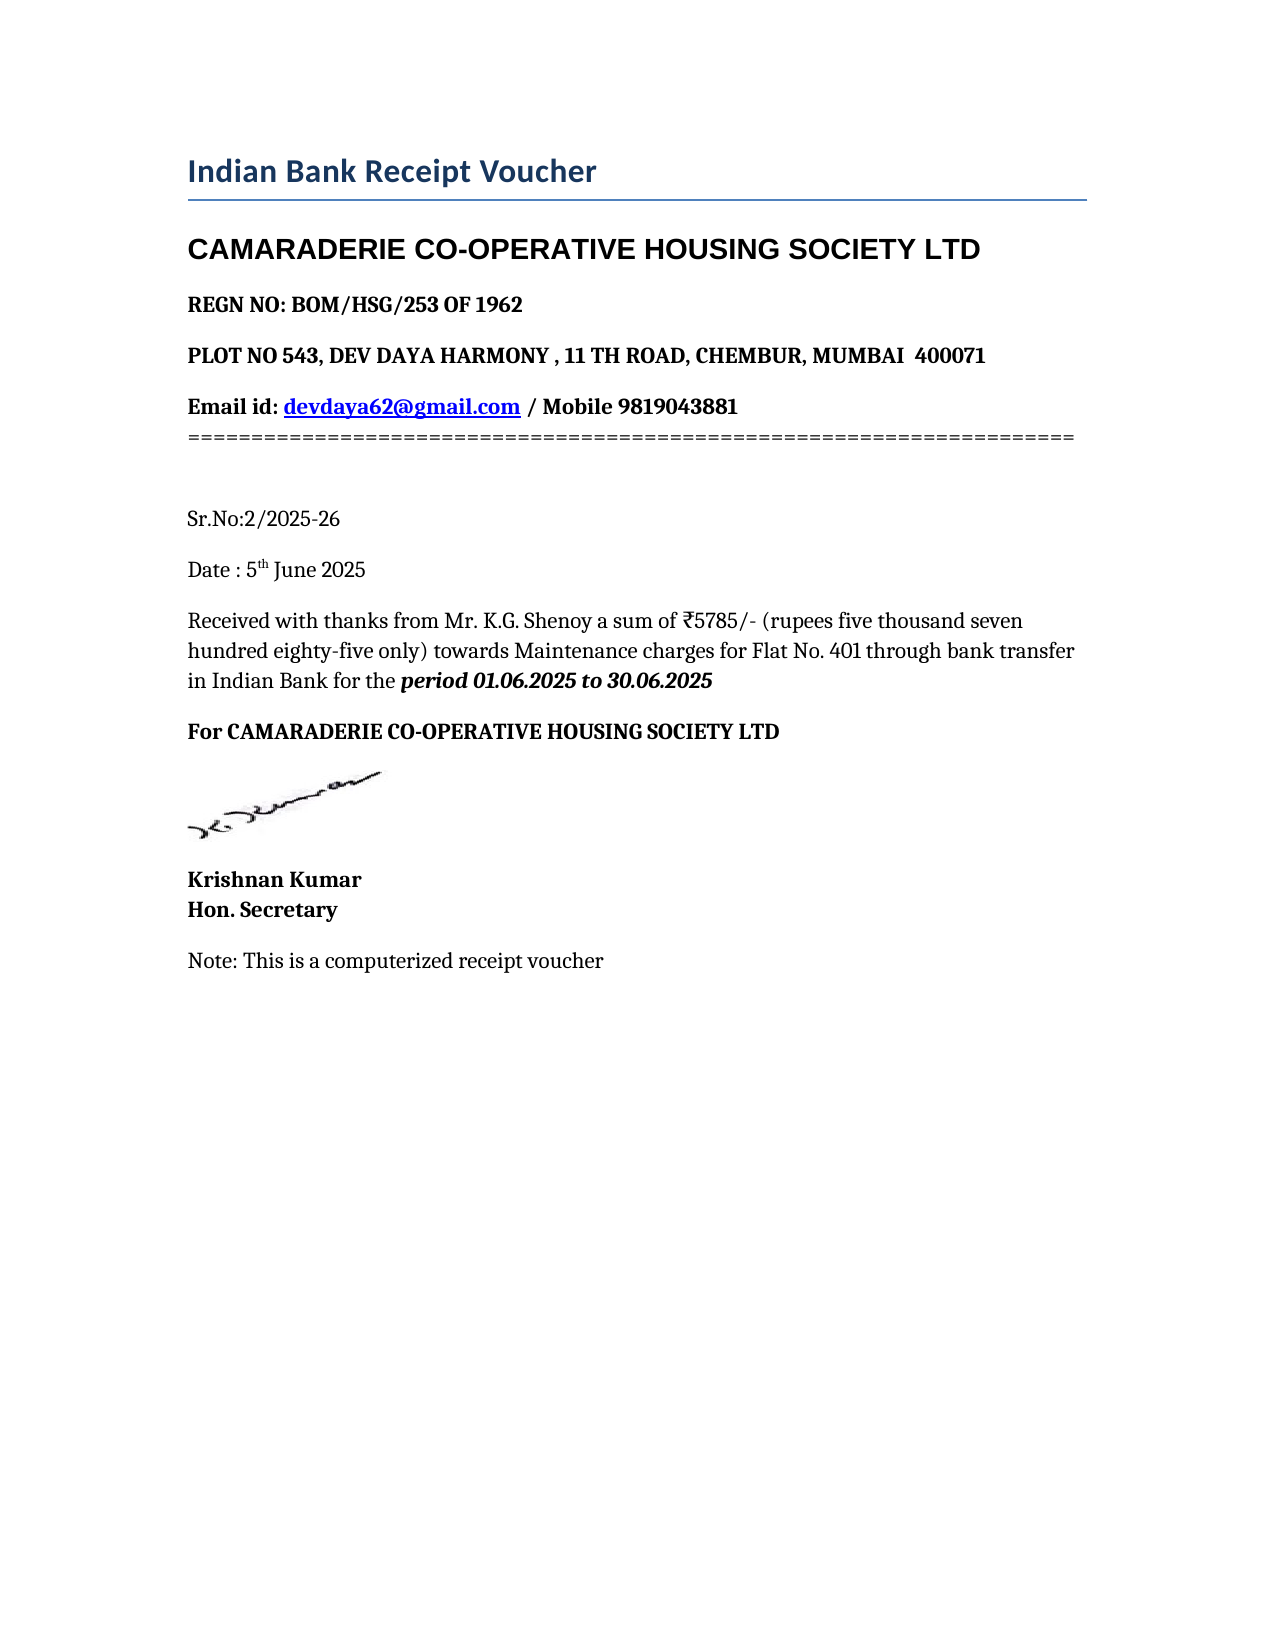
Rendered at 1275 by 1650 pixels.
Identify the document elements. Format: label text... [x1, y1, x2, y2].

text REGN NO: BOM/HSG/253 OF 1962 [187, 292, 1087, 318]
text Krishnan Kumar Hon. Secretary [187, 866, 1087, 923]
text CAMARADERIE CO-OPERATIVE HOUSING SOCIETY LTD [187, 232, 1087, 266]
text PLOT NO 543, DEV DAYA HARMONY , 11 TH ROAD, CHEMBUR, MUMBAI 400071 [187, 343, 1087, 369]
picture [187, 770, 393, 842]
title Indian Bank Receipt Voucher [187, 150, 1087, 201]
text Received with thanks from Mr. K.G. Shenoy a sum of ₹5785/- (rupees five thousand seven hundred eighty-five only) towards Maintenance charges for Flat No. 401 through bank transfer in Indian Bank for the period 01.06.2025 to 30.06.2025 [187, 607, 1087, 694]
text Email id: devdaya62@gmail.com / Mobile 9819043881 ====================================================================== [187, 394, 1087, 481]
text Note: This is a computerized receipt voucher [187, 948, 1087, 974]
text Sr.No:2/2025-26 [187, 505, 1087, 532]
text For CAMARADERIE CO-OPERATIVE HOUSING SOCIETY LTD [187, 719, 1087, 745]
text Date : 5th June 2025 [187, 556, 1087, 583]
